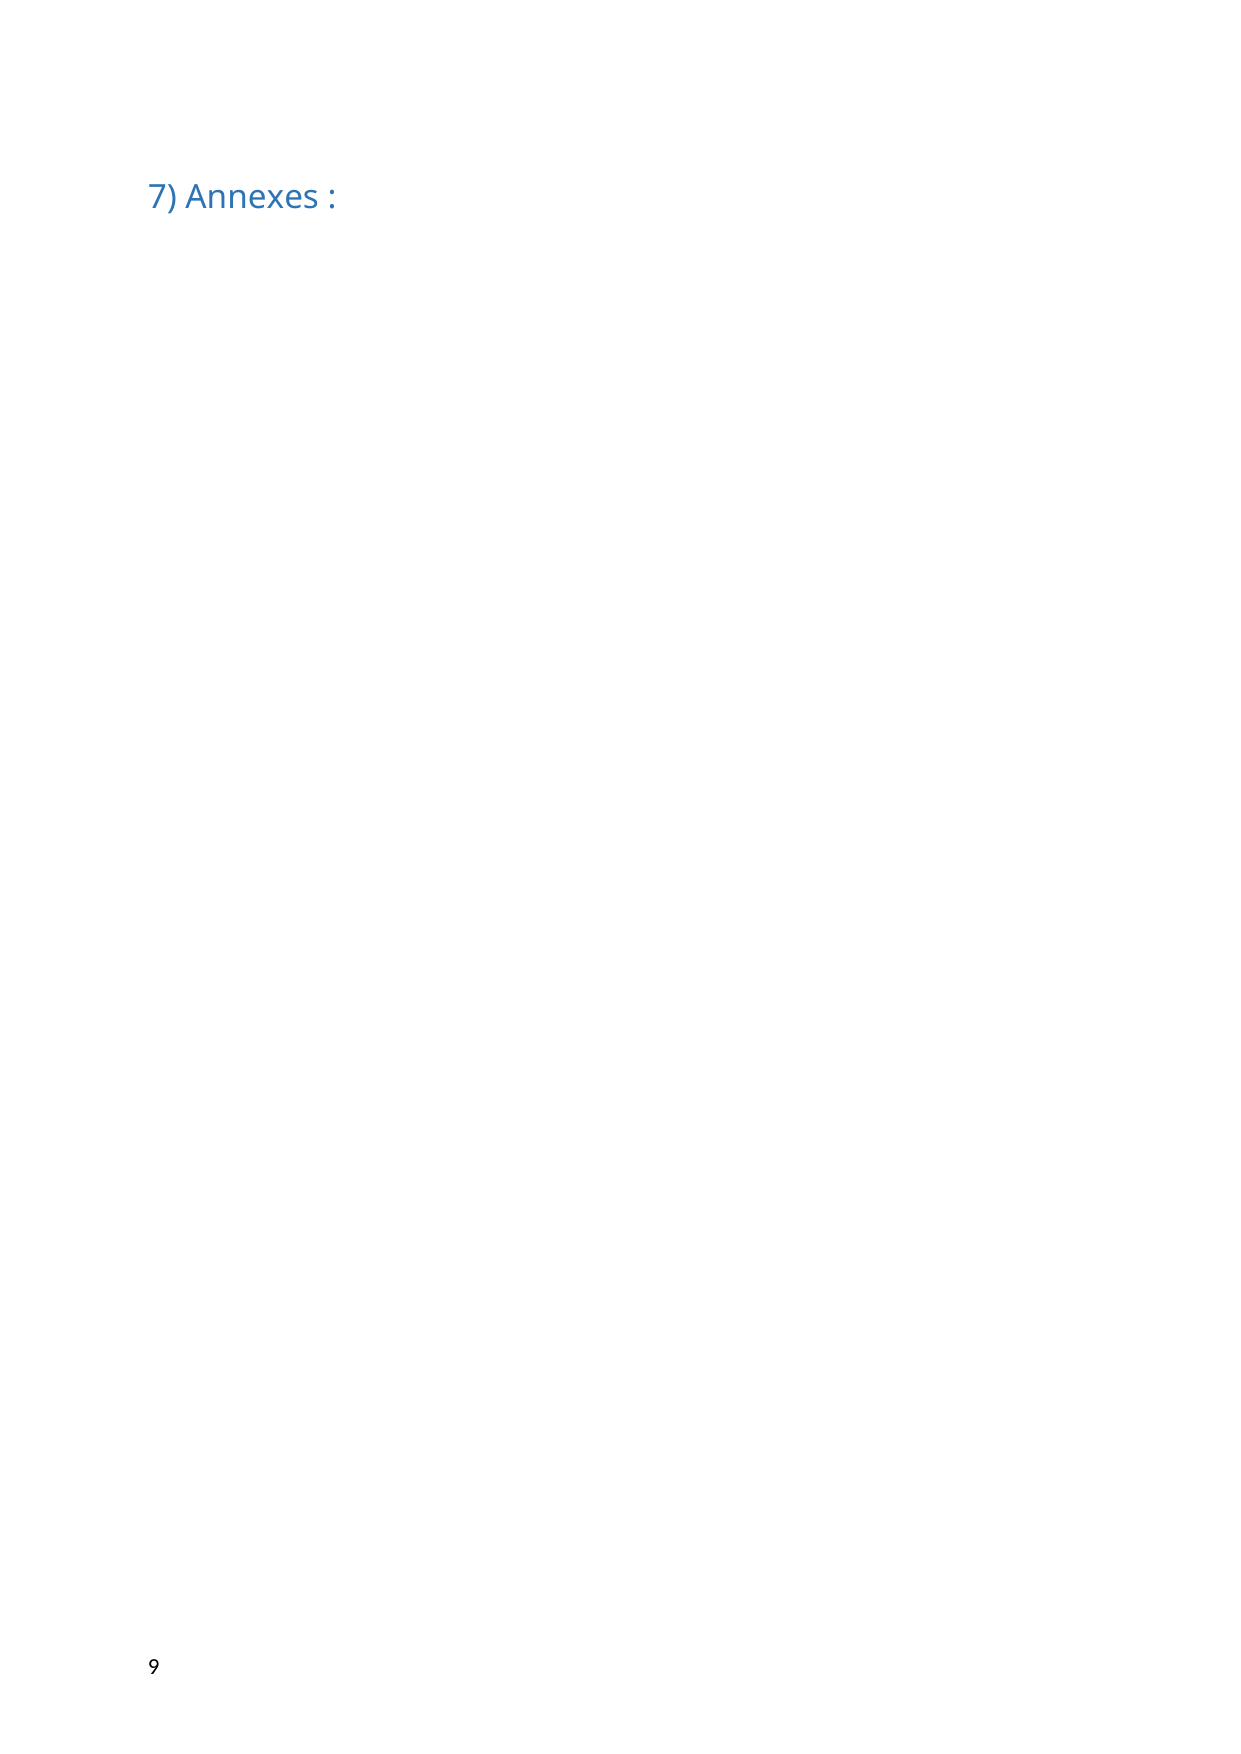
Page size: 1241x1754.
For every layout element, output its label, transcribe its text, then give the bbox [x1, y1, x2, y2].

subtitle Annexes : [148, 173, 1093, 218]
